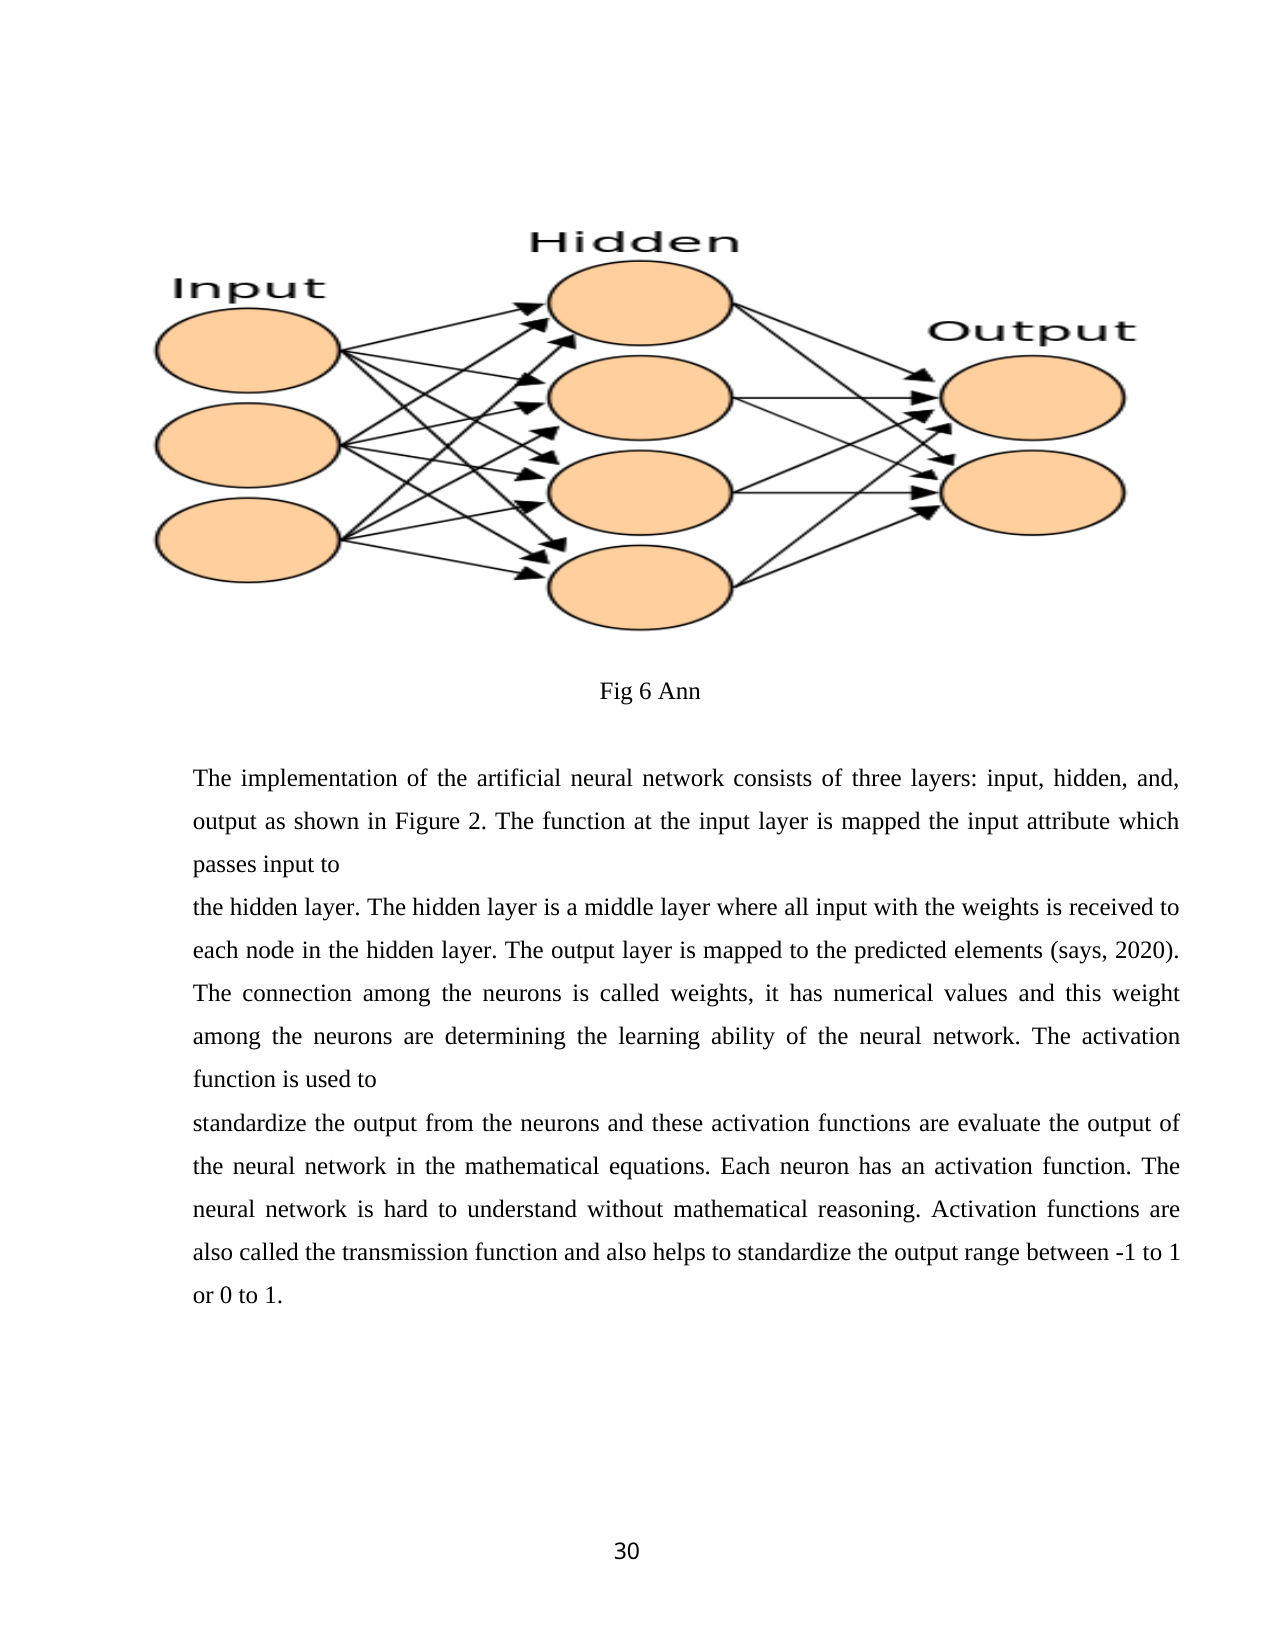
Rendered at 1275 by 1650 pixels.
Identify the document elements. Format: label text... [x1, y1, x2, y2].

text The implementation of the artificial neural network consists of three layers: input, hidden, and, output as shown in Figure 2. The function at the input layer is mapped the input attribute which passes input to [193, 763, 1181, 878]
text standardize the output from the neurons and these activation functions are evaluate the output of the neural network in the mathematical equations. Each neuron has an activation function. The neural network is hard to understand without mathematical reasoning. Activation functions are also called the transmission function and also helps to standardize the output range between -1 to 1 or 0 to 1. [193, 1108, 1181, 1309]
text Fig 6 Ann [119, 676, 1181, 705]
picture [118, 217, 1164, 648]
text the hidden layer. The hidden layer is a middle layer where all input with the weights is received to each node in the hidden layer. The output layer is mapped to the predicted elements (says, 2020). The connection among the neurons is called weights, it has numerical values and this weight among the neurons are determining the learning ability of the neural network. The activation function is used to [193, 892, 1181, 1093]
